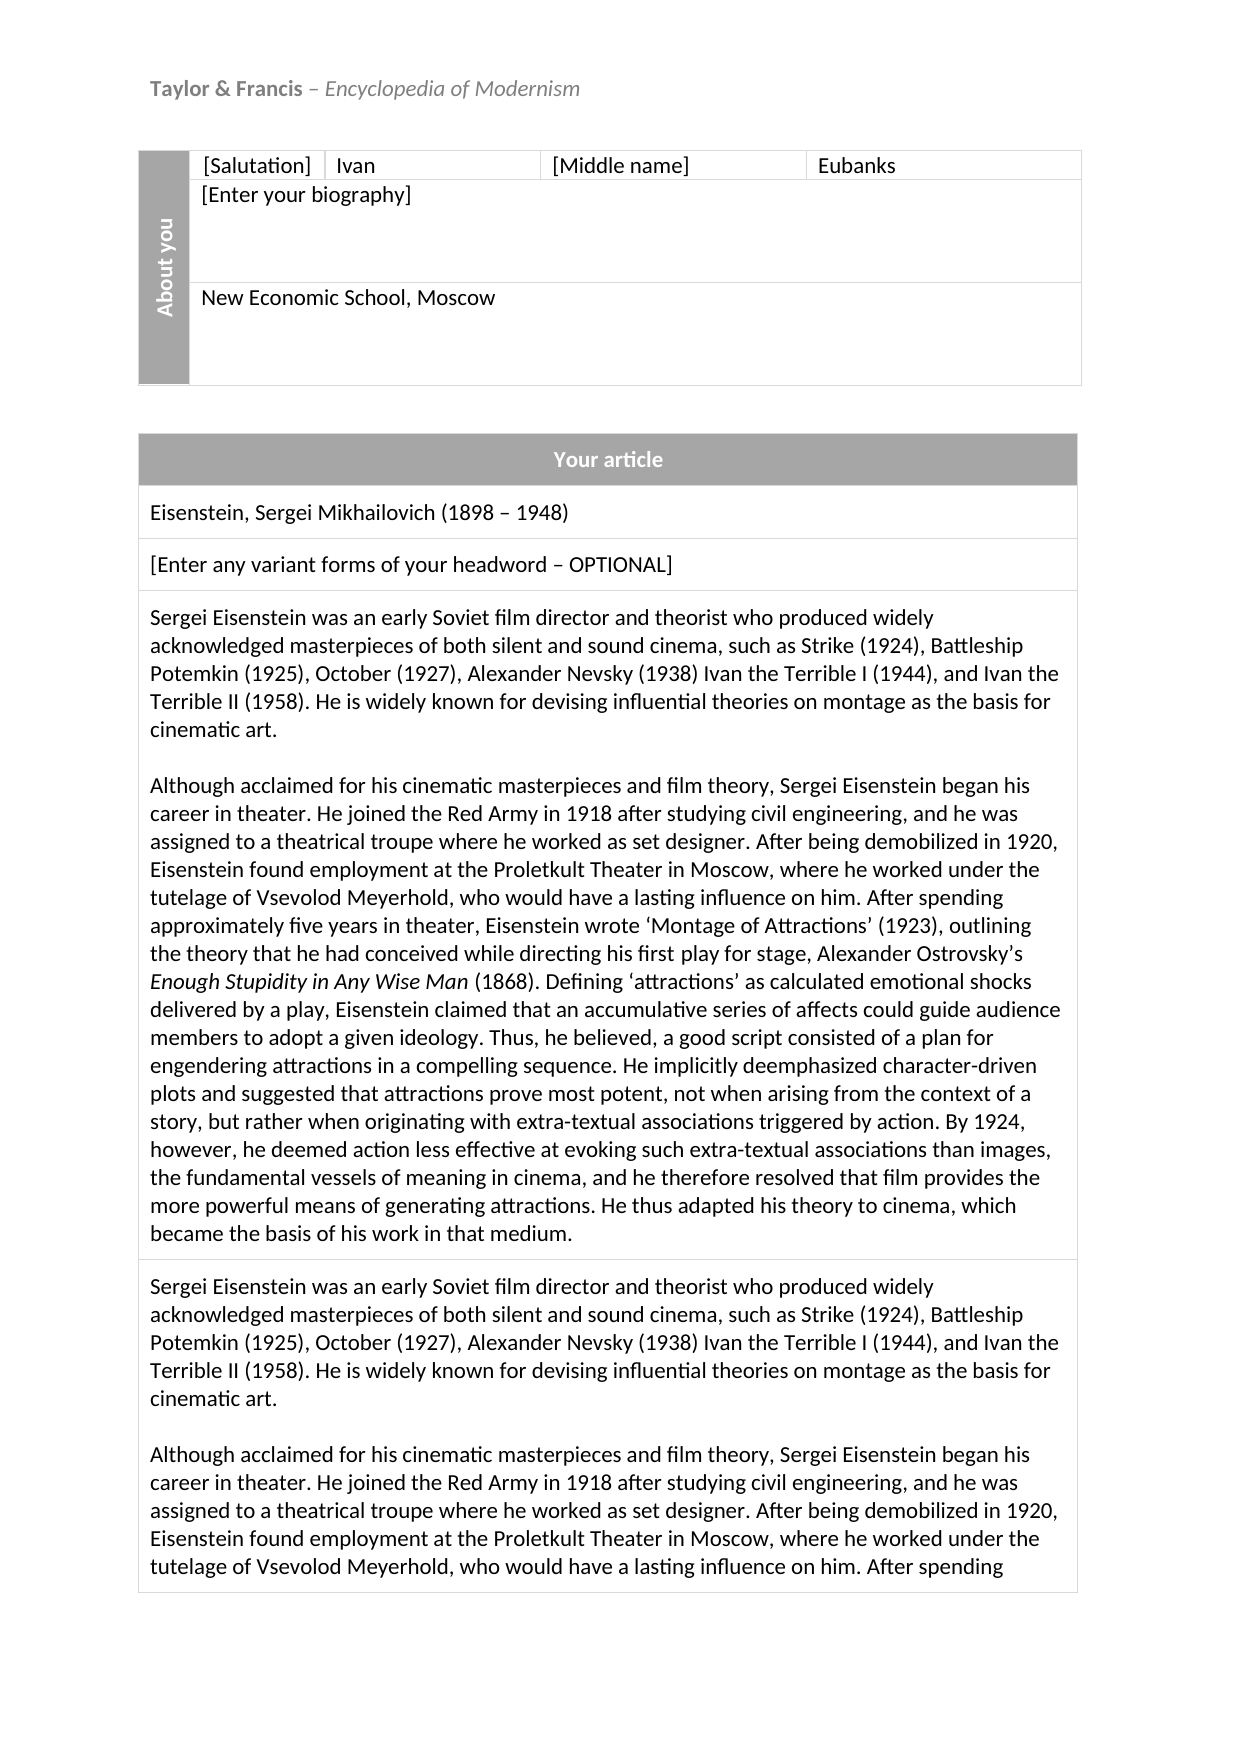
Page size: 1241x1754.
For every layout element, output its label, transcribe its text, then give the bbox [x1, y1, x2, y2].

table_header About you [139, 151, 189, 384]
table_header Your article [139, 434, 1077, 485]
